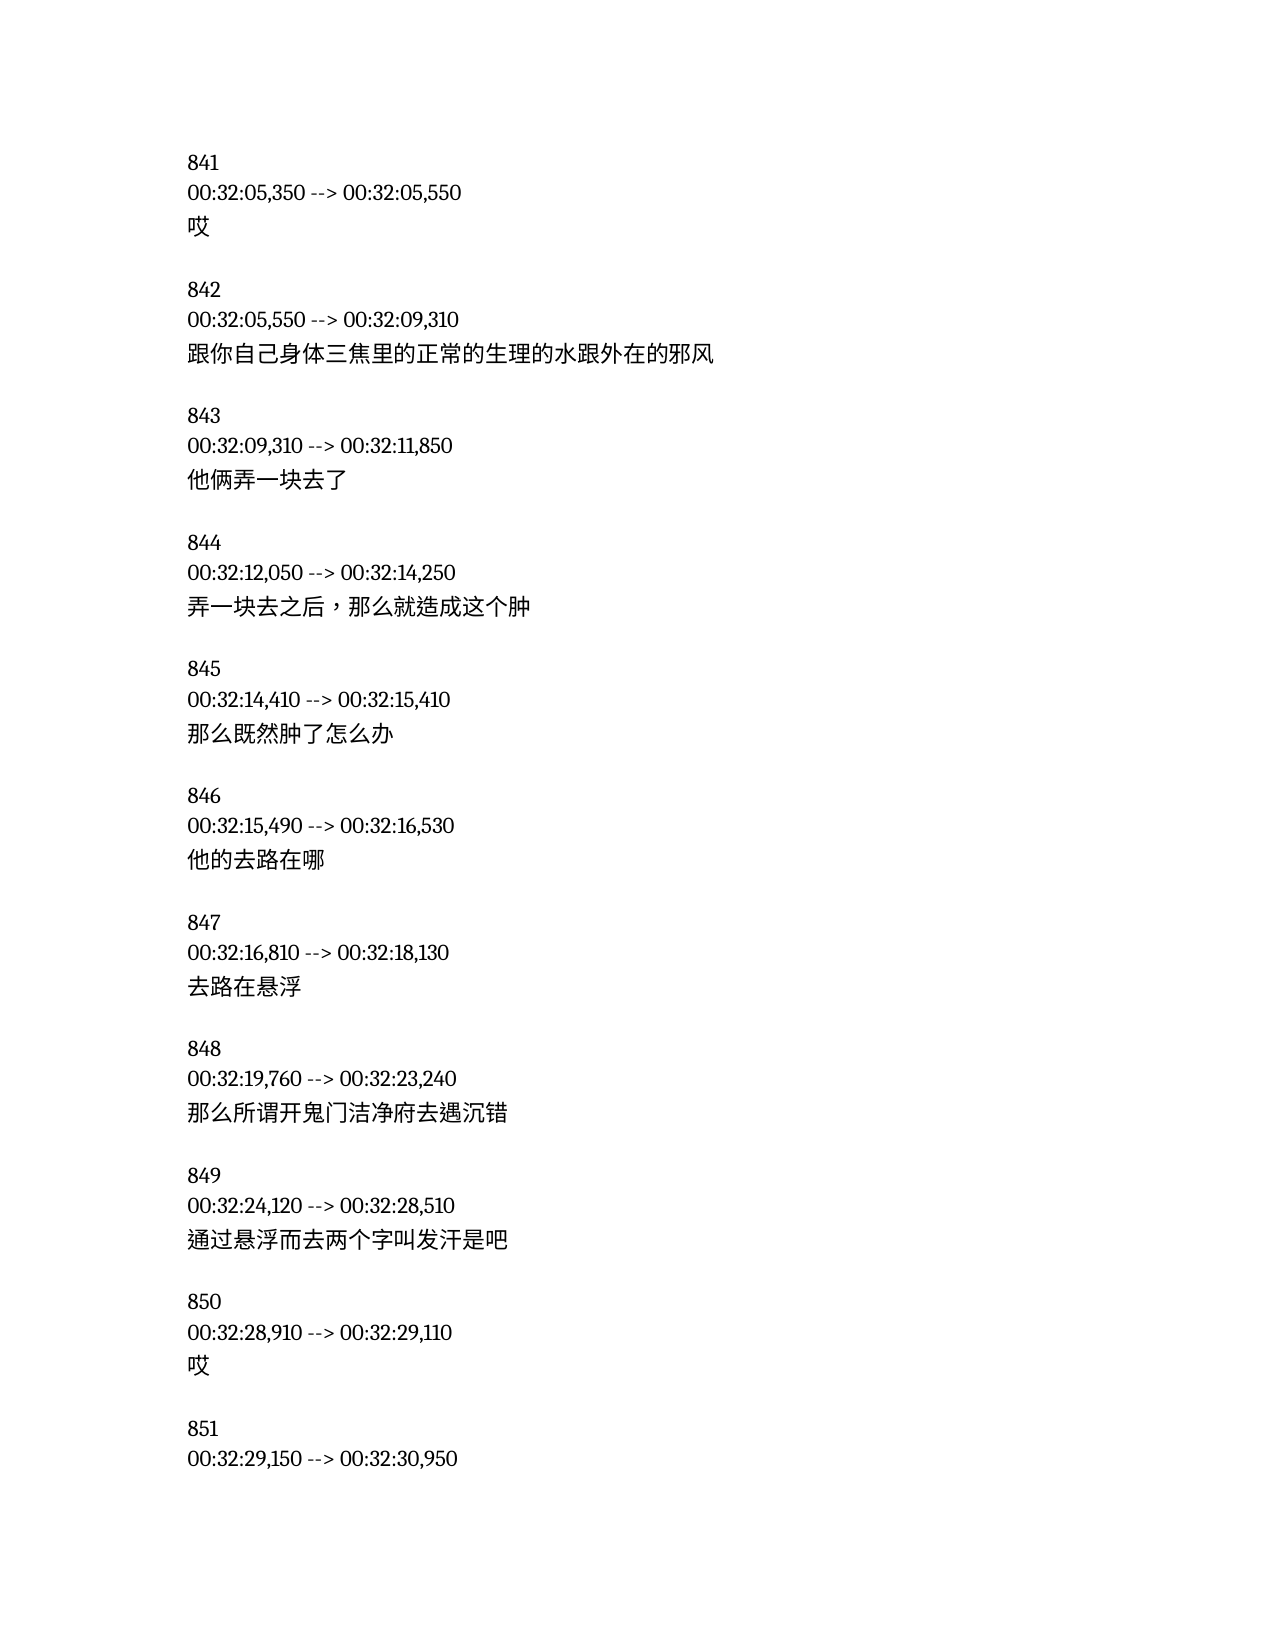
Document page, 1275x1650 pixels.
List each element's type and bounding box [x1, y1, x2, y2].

text [187, 150, 1087, 1472]
